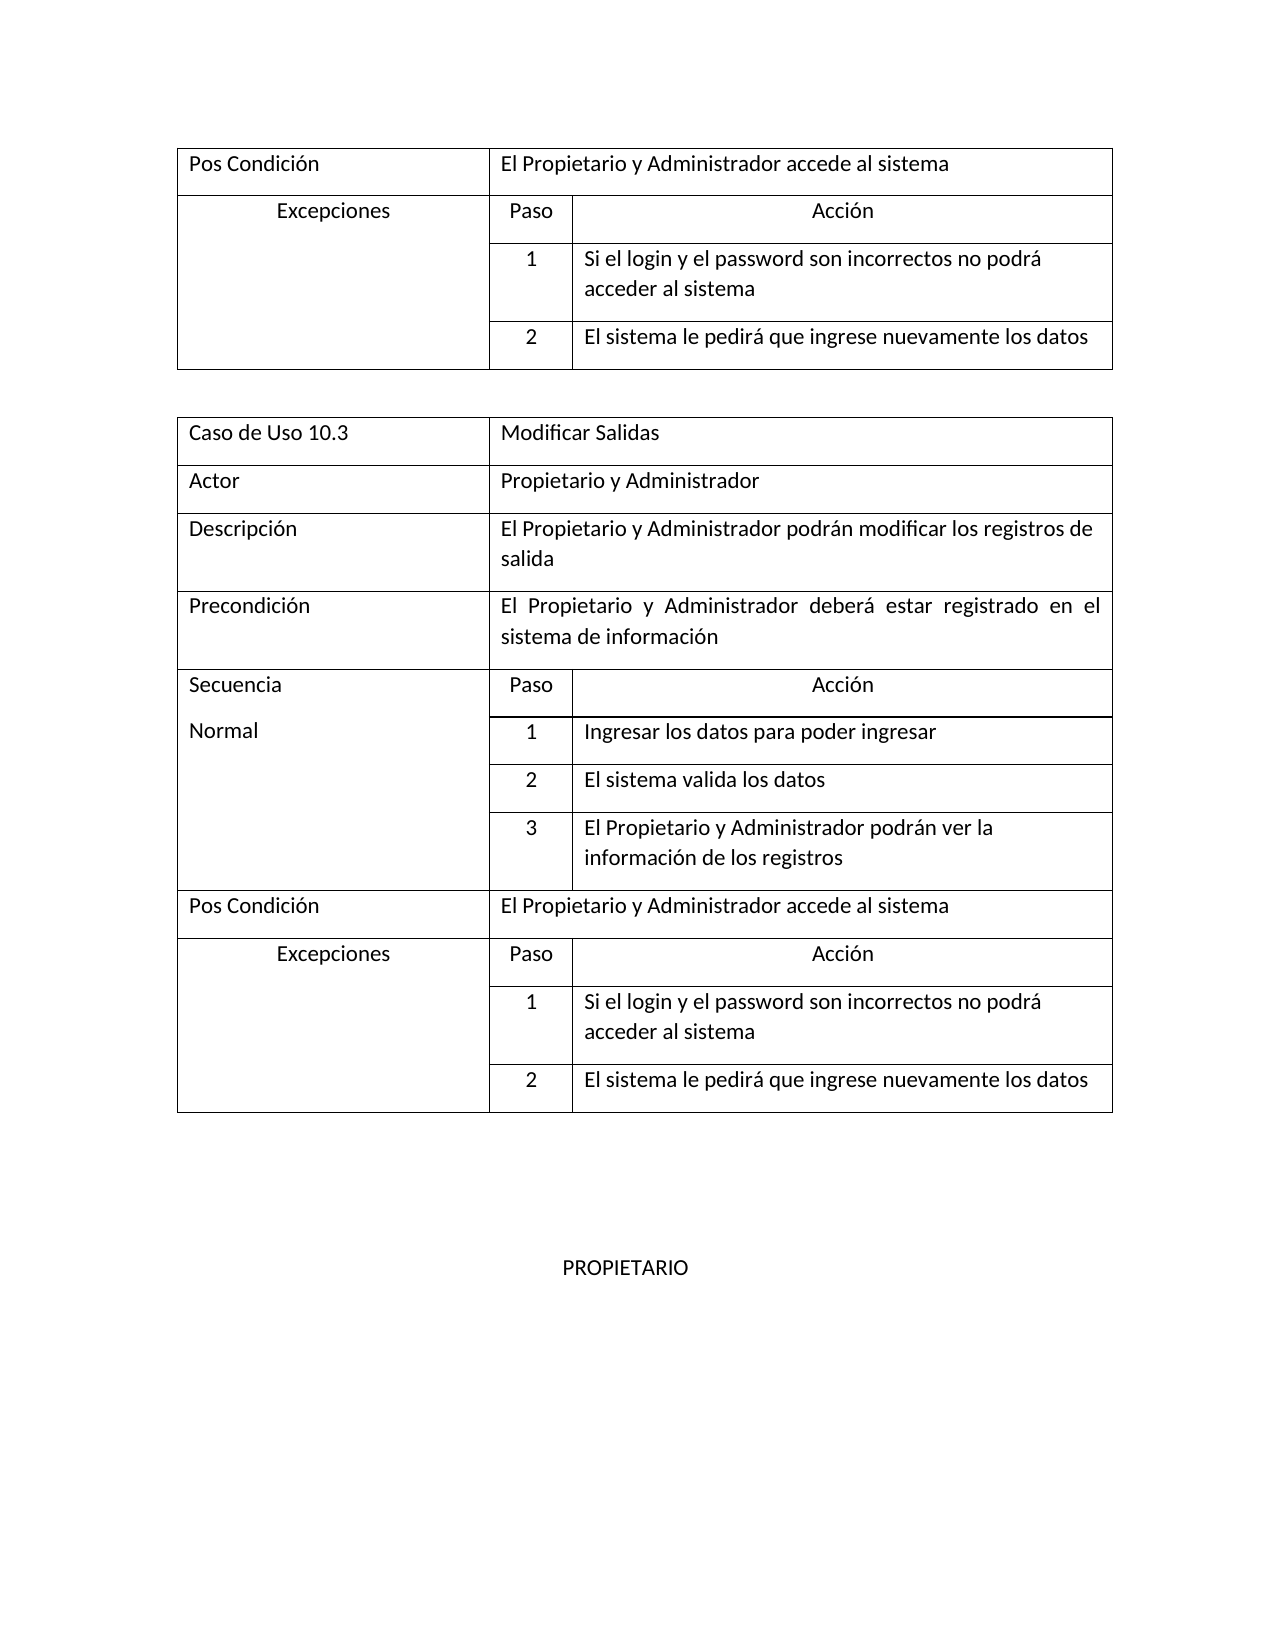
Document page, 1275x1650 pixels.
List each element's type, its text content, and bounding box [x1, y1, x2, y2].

table_cell Descripción [178, 514, 489, 591]
table_cell Excepciones [178, 196, 489, 369]
table_cell Si el login y el password son incorrectos no podrá acceder al sistema [573, 987, 1112, 1064]
table_cell 1 [490, 718, 572, 764]
table_cell 2 [490, 765, 572, 812]
table_header Modificar Salidas [490, 418, 1112, 465]
table_cell Pos Condición [178, 891, 489, 938]
table_cell 2 [490, 322, 572, 369]
table_cell Actor [178, 466, 489, 513]
table_cell El sistema valida los datos [573, 765, 1112, 812]
table_cell Secuencia Normal [178, 670, 489, 890]
table_cell 1 [490, 244, 572, 321]
table_header Caso de Uso 10.3 [178, 418, 489, 465]
table_cell Acción [573, 670, 1112, 716]
table_cell El Propietario y Administrador accede al sistema [490, 891, 1112, 938]
table_cell Propietario y Administrador [490, 466, 1112, 513]
table_cell Pos Condición [178, 149, 489, 195]
table_cell Ingresar los datos para poder ingresar [573, 718, 1112, 764]
table_cell Paso [490, 196, 572, 243]
table_cell El Propietario y Administrador accede al sistema [490, 149, 1112, 195]
table_cell Acción [573, 196, 1112, 243]
table_cell 1 [490, 987, 572, 1064]
table_cell El sistema le pedirá que ingrese nuevamente los datos [573, 322, 1112, 369]
table_cell El Propietario y Administrador podrán modificar los registros de salida [490, 514, 1112, 591]
table_cell El Propietario y Administrador podrán ver la información de los registros [573, 813, 1112, 890]
table_cell El sistema le pedirá que ingrese nuevamente los datos [573, 1065, 1112, 1112]
table_cell Paso [490, 670, 572, 716]
table_cell Paso [490, 939, 572, 986]
table_cell El Propietario y Administrador deberá estar registrado en el sistema de información [490, 592, 1112, 669]
table_cell Precondición [178, 592, 489, 669]
text PROPIETARIO [177, 1253, 1098, 1281]
table_cell 3 [490, 813, 572, 890]
table_cell Acción [573, 939, 1112, 986]
table_cell 2 [490, 1065, 572, 1112]
table_cell Si el login y el password son incorrectos no podrá acceder al sistema [573, 244, 1112, 321]
table_cell Excepciones [178, 939, 489, 1112]
